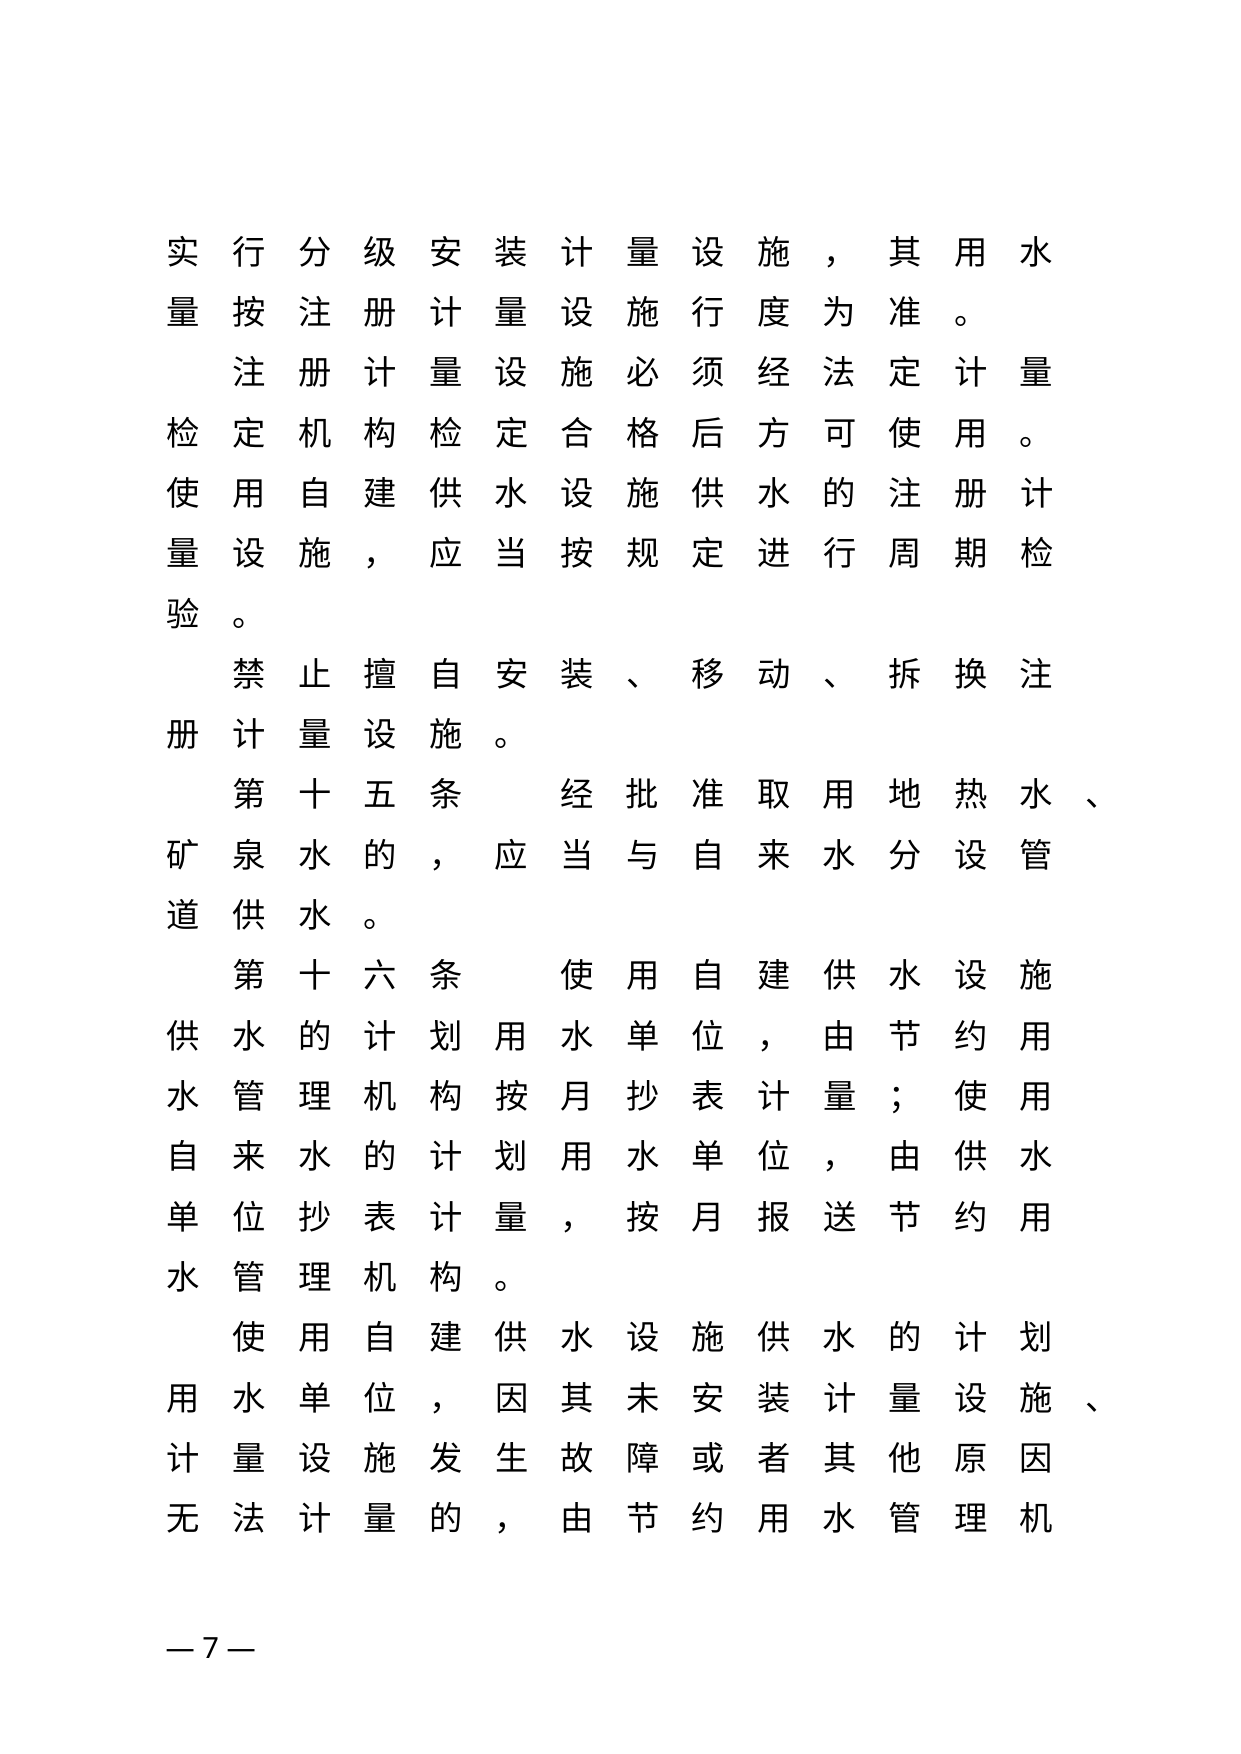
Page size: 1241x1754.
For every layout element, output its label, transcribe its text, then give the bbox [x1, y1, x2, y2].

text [167, 219, 1085, 340]
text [167, 1305, 1085, 1546]
text 禁止擅自安装、移动、拆换注册计量设施。 [167, 642, 1085, 762]
text 注册计量设施必须经法定计量检定机构检定合格后方可使用。使用自建供水设施供水的注册计量设施，应当按规定进行周期检验。 [167, 340, 1085, 642]
text 第十五条 经批准取用地热水、矿泉水的，应当与自来水分设管道供水。 [167, 762, 1085, 943]
text 第十六条 使用自建供水设施供水的计划用水单位，由节约用水管理机构按月抄表计量；使用自来水的计划用水单位，由供水单位抄表计量，按月报送节约用水管理机构。 [167, 943, 1085, 1305]
